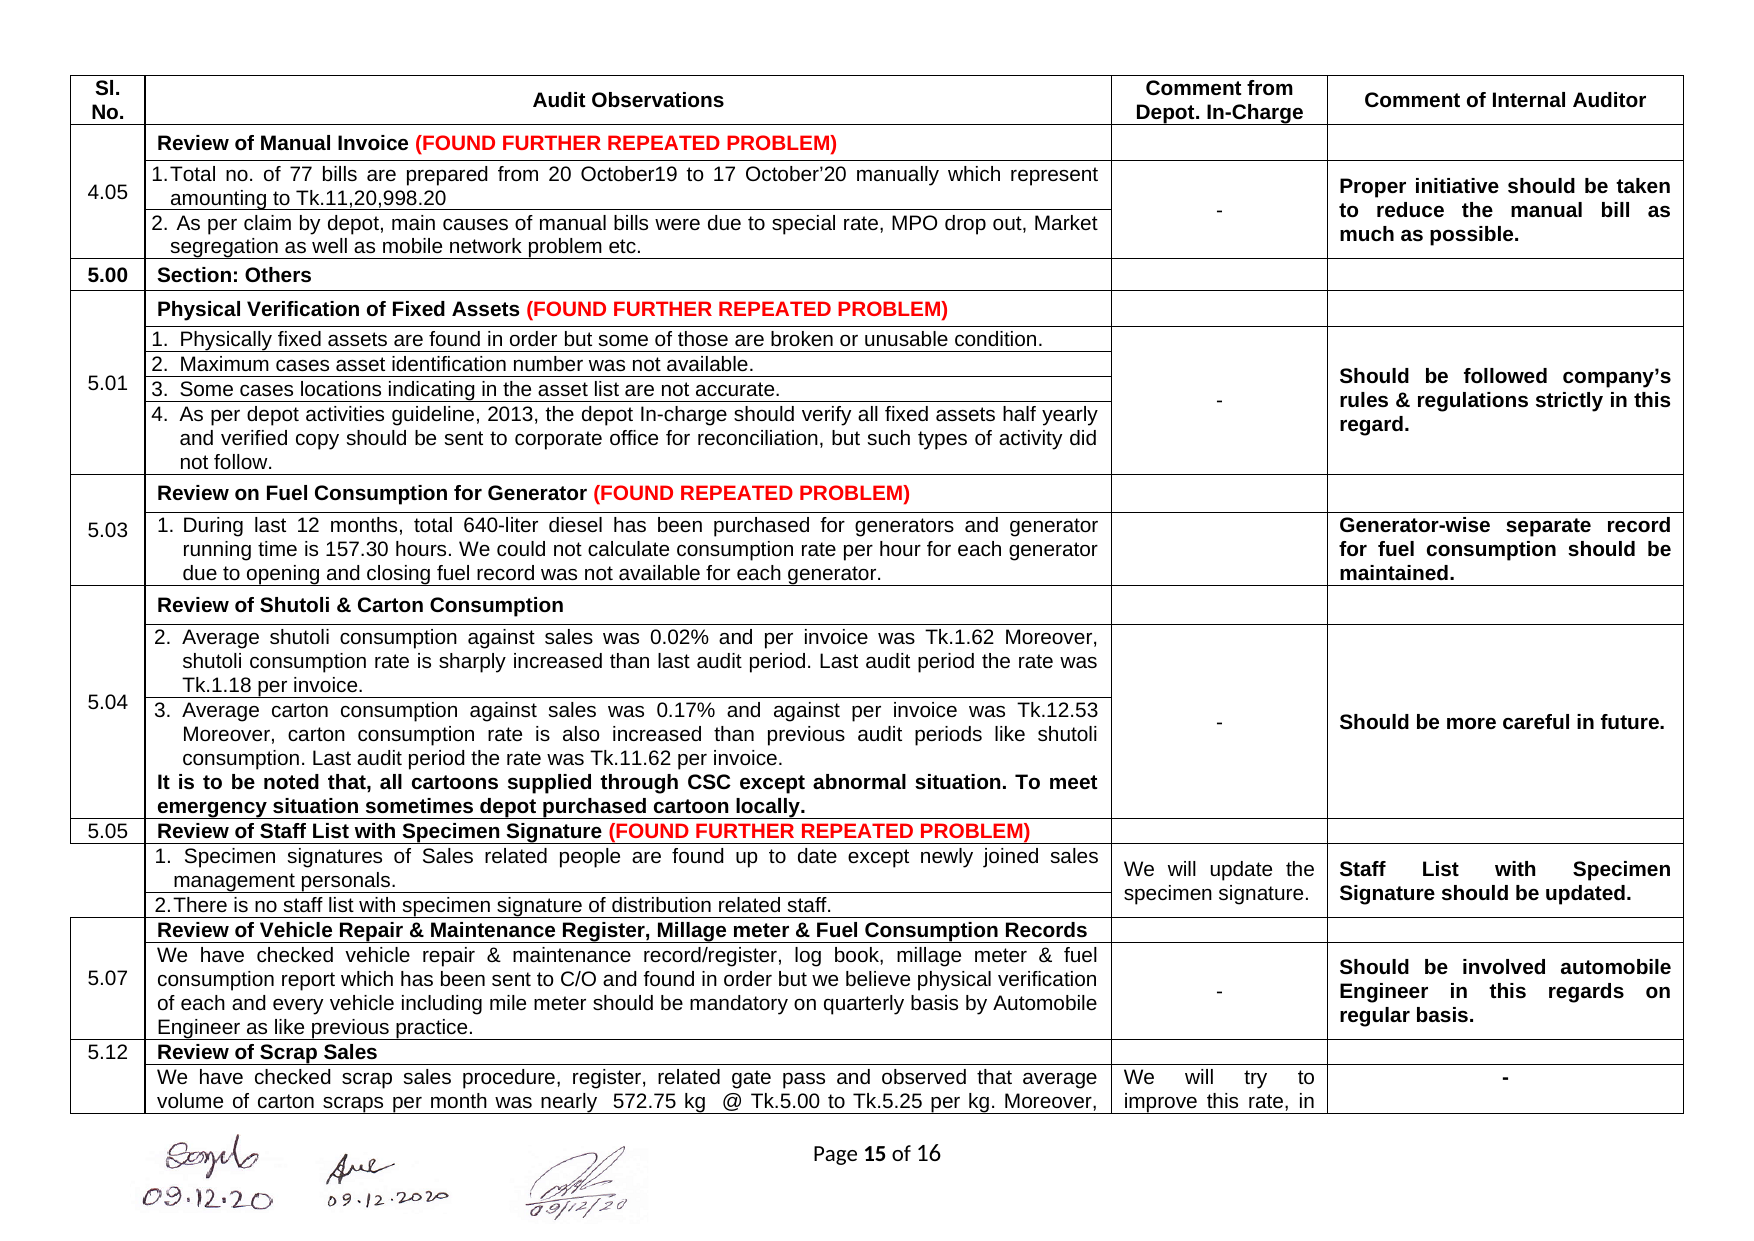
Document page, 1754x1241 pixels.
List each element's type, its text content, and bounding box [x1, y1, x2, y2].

table_cell There is no staff list with specimen signature of distribution related staff. [146, 893, 1111, 917]
table_cell [1112, 819, 1327, 843]
picture [309, 1145, 454, 1214]
table_cell During last 12 months, total 640-liter diesel has been purchased for generators and generator running time is 157.30 hours. We could not calculate consumption rate per hour for each generator due to opening and closing fuel record was not available for each generator. [146, 513, 1111, 585]
table_cell [1112, 291, 1327, 326]
table_cell 5.01 [71, 291, 144, 473]
table_cell Average shutoli consumption against sales was 0.02% and per invoice was Tk.1.62 Moreover, shutoli consumption rate is sharply increased than last audit period. Last audit period the rate was Tk.1.18 per invoice. [146, 625, 1111, 697]
table_cell 4.05 [71, 125, 144, 258]
table_cell Proper initiative should be taken to reduce the manual bill as much as possible. [1328, 161, 1683, 258]
table_cell [1112, 259, 1327, 290]
table_cell 5.03 [71, 475, 144, 585]
picture [509, 1145, 649, 1224]
table_cell - [1112, 625, 1327, 818]
table_cell Review of Manual Invoice (FOUND FURTHER REPEATED PROBLEM) [146, 125, 1111, 160]
table_cell [1112, 475, 1327, 512]
table_cell [1112, 125, 1327, 160]
table_cell We will try to improve this rate, in future. [1112, 1065, 1327, 1113]
table_cell 5.00 [71, 259, 144, 290]
table_cell [1328, 259, 1683, 290]
table_cell Review of Shutoli & Carton Consumption [146, 586, 1111, 624]
table_cell Should be more careful in future. [1328, 625, 1683, 818]
table_cell As per claim by depot, main causes of manual bills were due to special rate, MPO drop out, Market segregation as well as mobile network problem etc. [146, 210, 1111, 258]
table_cell 5.05 [71, 819, 144, 843]
table_cell Staff List with Specimen Signature should be updated. [1328, 844, 1683, 917]
table_cell Maximum cases asset identification number was not available. [146, 352, 1111, 376]
table_header Comment from Depot. In-Charge [1112, 76, 1327, 124]
table_cell [1328, 586, 1683, 624]
table_header Audit Observations [146, 76, 1111, 124]
table_cell Review of Staff List with Specimen Signature (FOUND FURTHER REPEATED PROBLEM) [146, 819, 1111, 843]
table_cell - [1112, 943, 1327, 1039]
table_cell Should be followed company’s rules & regulations strictly in this regard. [1328, 327, 1683, 473]
table_cell [1112, 918, 1327, 942]
table_cell Specimen signatures of Sales related people are found up to date except newly joined sales management personals. [146, 844, 1111, 892]
table_cell Physical Verification of Fixed Assets (FOUND FURTHER REPEATED PROBLEM) [146, 291, 1111, 326]
table_cell [1328, 125, 1683, 160]
table_cell [1328, 475, 1683, 512]
table_cell Should be involved automobile Engineer in this regards on regular basis. [1328, 943, 1683, 1039]
table_cell [1112, 513, 1327, 585]
table_header Comment of Internal Auditor [1328, 76, 1683, 124]
table_cell [1112, 586, 1327, 624]
table_cell We have checked vehicle repair & maintenance record/register, log book, millage meter & fuel consumption report which has been sent to C/O and found in order but we believe physical verification of each and every vehicle including mile meter should be mandatory on quarterly basis by Automobile Engineer as like previous practice. [146, 943, 1111, 1039]
table_cell 5.12 [71, 1040, 144, 1113]
table_cell Average carton consumption against sales was 0.17% and against per invoice was Tk.12.53 Moreover, carton consumption rate is also increased than previous audit periods like shutoli consumption. Last audit period the rate was Tk.11.62 per invoice. It is to be noted that, all cartoons supplied through CSC except abnormal situation. To meet emergency situation sometimes depot purchased cartoon locally. [146, 698, 1111, 818]
table_cell [1328, 291, 1683, 326]
table_cell Review of Scrap Sales [146, 1040, 1111, 1064]
table_cell Review of Vehicle Repair & Maintenance Register, Millage meter & Fuel Consumption Records [146, 918, 1111, 942]
table_cell Section: Others [146, 259, 1111, 290]
table_cell - [1112, 161, 1327, 258]
table_cell - [1112, 327, 1327, 473]
table_cell [1112, 1040, 1327, 1064]
table_cell Generator-wise separate record for fuel consumption should be maintained. [1328, 513, 1683, 585]
table_cell 5.04 [71, 586, 144, 818]
table_cell Some cases locations indicating in the asset list are not accurate. [146, 377, 1111, 401]
table_cell Physically fixed assets are found in order but some of those are broken or unusable condition. [146, 327, 1111, 351]
table_cell [1328, 918, 1683, 942]
table_cell - [1328, 1065, 1683, 1113]
picture [129, 1134, 288, 1213]
table_cell 5.07 [71, 918, 144, 1039]
table_cell [1328, 1040, 1683, 1064]
table_cell We will update the specimen signature. [1112, 844, 1327, 917]
table_cell As per depot activities guideline, 2013, the depot In-charge should verify all fixed assets half yearly and verified copy should be sent to corporate office for reconciliation, but such types of activity did not follow. [146, 402, 1111, 473]
table_cell Total no. of 77 bills are prepared from 20 October19 to 17 October’20 manually which represent amounting to Tk.11,20,998.20 [146, 161, 1111, 209]
table_cell Review on Fuel Consumption for Generator (FOUND REPEATED PROBLEM) [146, 475, 1111, 512]
table_header Sl. No. [71, 76, 144, 124]
table_cell [1328, 819, 1683, 843]
